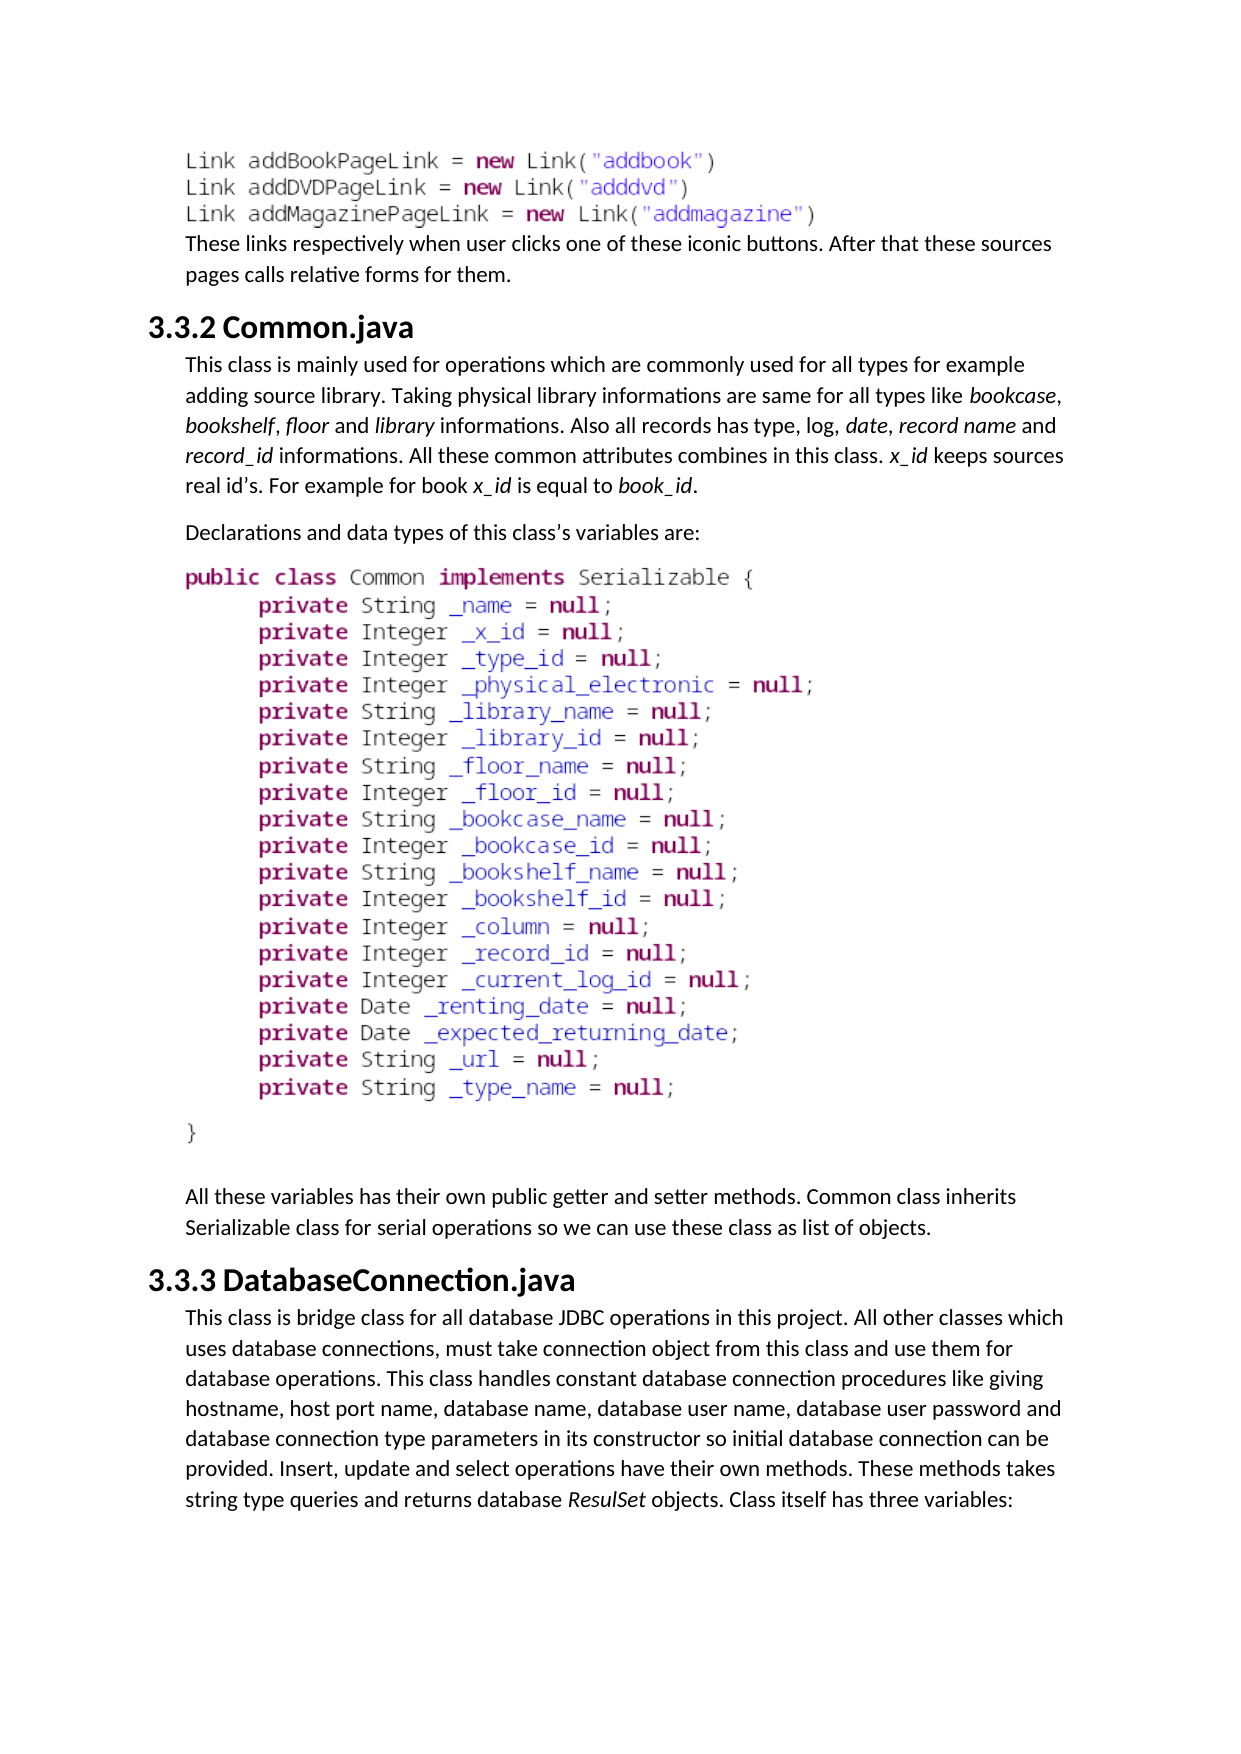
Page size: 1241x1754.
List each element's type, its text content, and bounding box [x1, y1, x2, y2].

text Declarations and data types of this class’s variables are: [185, 518, 1093, 546]
subtitle Common.java [148, 307, 1093, 347]
text This class is bridge class for all database JDBC operations in this project. All other classes which uses database connections, must take connection object from this class and use them for database operations. This class handles constant database connection procedures like giving hostname, host port name, database name, database user name, database user password and database connection type parameters in its constructor so initial database connection can be provided. Insert, update and select operations have their own methods. These methods takes string type queries and returns database ResulSet objects. Class itself has three variables: [185, 1303, 1093, 1513]
list These links respectively when user clicks one of these iconic buttons. After that these sources pages calls relative forms for them. [185, 148, 1093, 288]
subtitle DatabaseConnection.java [148, 1259, 1093, 1300]
text This class is mainly used for operations which are commonly used for all types for example adding source library. Taking physical library informations are same for all types like bookcase, bookshelf, floor and library informations. Also all records has type, log, date, record name and record_id informations. All these common attributes combines in this class. x_id keeps sources real id’s. For example for book x_id is equal to book_id. [185, 351, 1093, 499]
text All these variables has their own public getter and setter methods. Common class inherits Serializable class for serial operations so we can use these class as list of objects. [185, 1182, 1093, 1241]
